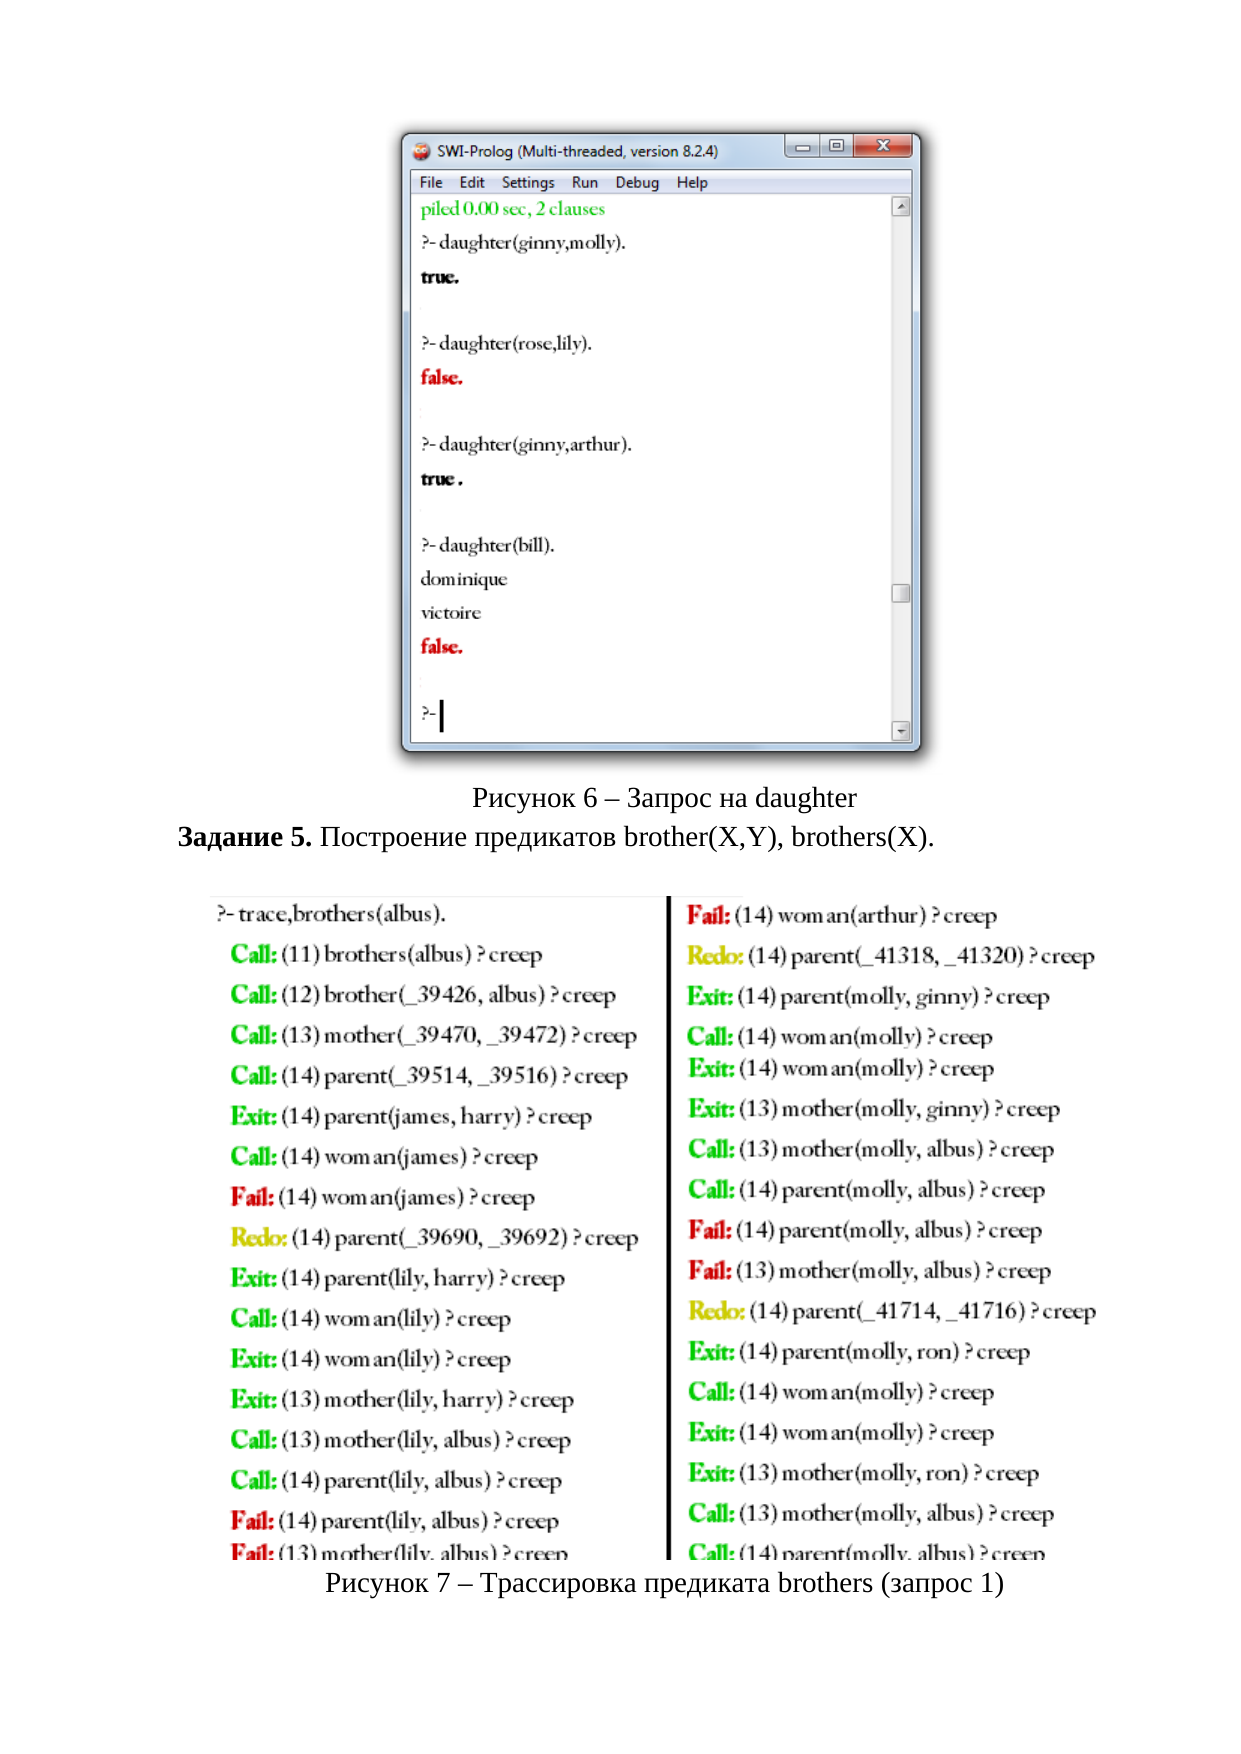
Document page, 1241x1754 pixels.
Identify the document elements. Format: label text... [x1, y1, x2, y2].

picture [209, 896, 1120, 1560]
text Задание 5. Построение предикатов brother(X,Y), brothers(X). [177, 819, 1152, 853]
picture [385, 118, 944, 776]
text Рисунок 7 – Трассировка предиката brothers (запрос 1) [177, 1565, 1152, 1598]
text Рисунок 6 – Запрос на daughter [177, 781, 1152, 814]
